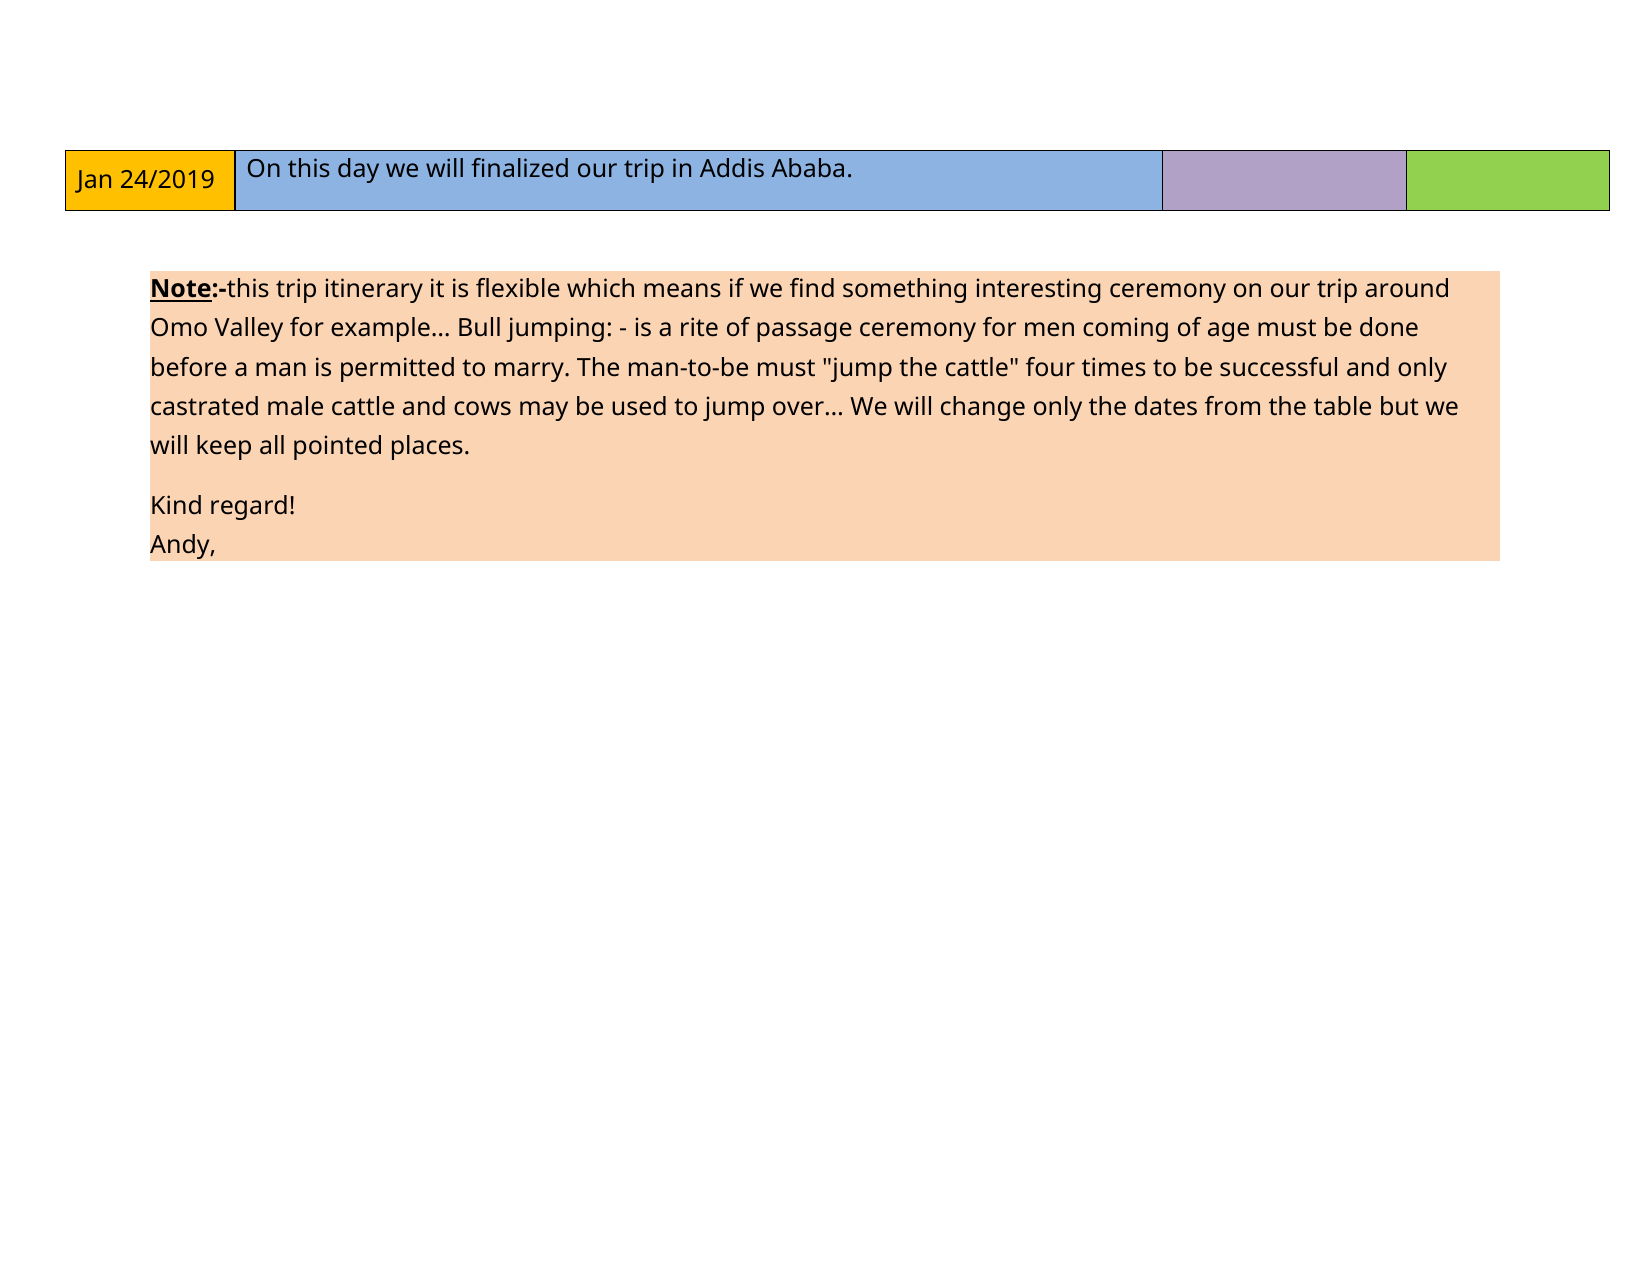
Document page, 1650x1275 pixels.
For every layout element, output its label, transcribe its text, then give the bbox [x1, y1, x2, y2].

text Note:-this trip itinerary it is flexible which means if we find something interesting ceremony on our trip around Omo Valley for example… Bull jumping: - is a rite of passage ceremony for men coming of age must be done before a man is permitted to marry. The man-to-be must "jump the cattle" four times to be successful and only castrated male cattle and cows may be used to jump over… We will change only the dates from the table but we will keep all pointed places. [150, 271, 1500, 462]
text Kind regard! Andy, [150, 487, 1500, 561]
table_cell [236, 151, 1162, 210]
table_cell [1163, 151, 1406, 210]
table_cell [1407, 151, 1609, 210]
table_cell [66, 151, 234, 210]
